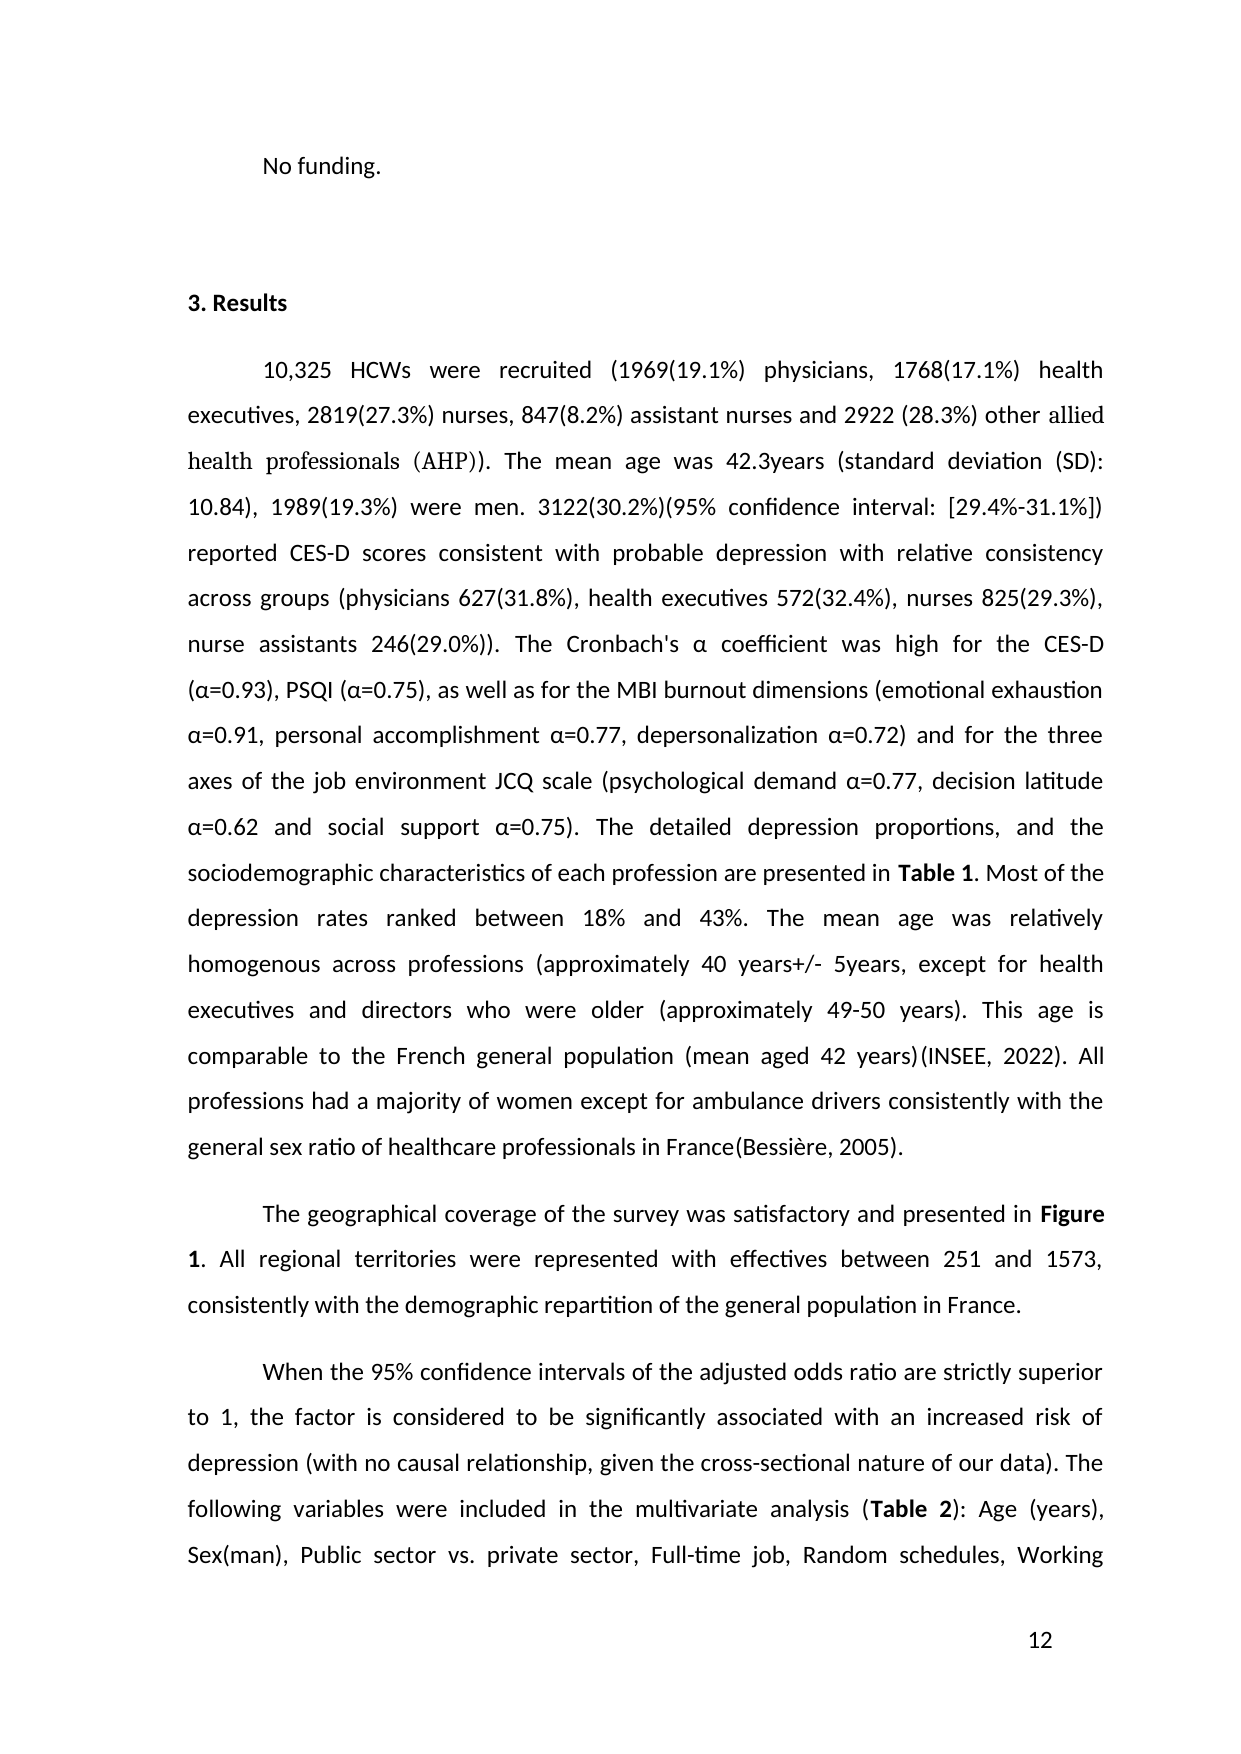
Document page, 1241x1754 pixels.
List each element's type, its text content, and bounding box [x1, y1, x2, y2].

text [187, 1356, 1105, 1569]
text The geographical coverage of the survey was satisfactory and presented in Figure 1. All regional territories were represented with effectives between 251 and 1573, consistently with the demographic repartition of the general population in France. [187, 1198, 1105, 1320]
text 10,325 HCWs were recruited (1969(19.1%) physicians, 1768(17.1%) health executives, 2819(27.3%) nurses, 847(8.2%) assistant nurses and 2922 (28.3%) other allied health professionals (AHP)). The mean age was 42.3years (standard deviation (SD): 10.84), 1989(19.3%) were men. 3122(30.2%)(95% confidence interval: [29.4%-31.1%]) reported CES-D scores consistent with probable depression with relative consistency across groups (physicians 627(31.8%), health executives 572(32.4%), nurses 825(29.3%), nurse assistants 246(29.0%)). The Cronbach's α coefficient was high for the CES-D (α=0.93), PSQI (α=0.75), as well as for the MBI burnout dimensions (emotional exhaustion α=0.91, personal accomplishment α=0.77, depersonalization α=0.72) and for the three axes of the job environment JCQ scale (psychological demand α=0.77, decision latitude α=0.62 and social support α=0.75). The detailed depression proportions, and the sociodemographic characteristics of each profession are presented in Table 1. Most of the depression rates ranked between 18% and 43%. The mean age was relatively homogenous across professions (approximately 40 years+/- 5years, except for health executives and directors who were older (approximately 49-50 years). This age is comparable to the French general population (mean aged 42 years)(INSEE, 2022). All professions had a majority of women except for ambulance drivers consistently with the general sex ratio of healthcare professionals in France(Bessière, 2005). [187, 354, 1105, 1162]
text 3. Results [187, 287, 1105, 318]
text No funding. [187, 150, 1105, 181]
